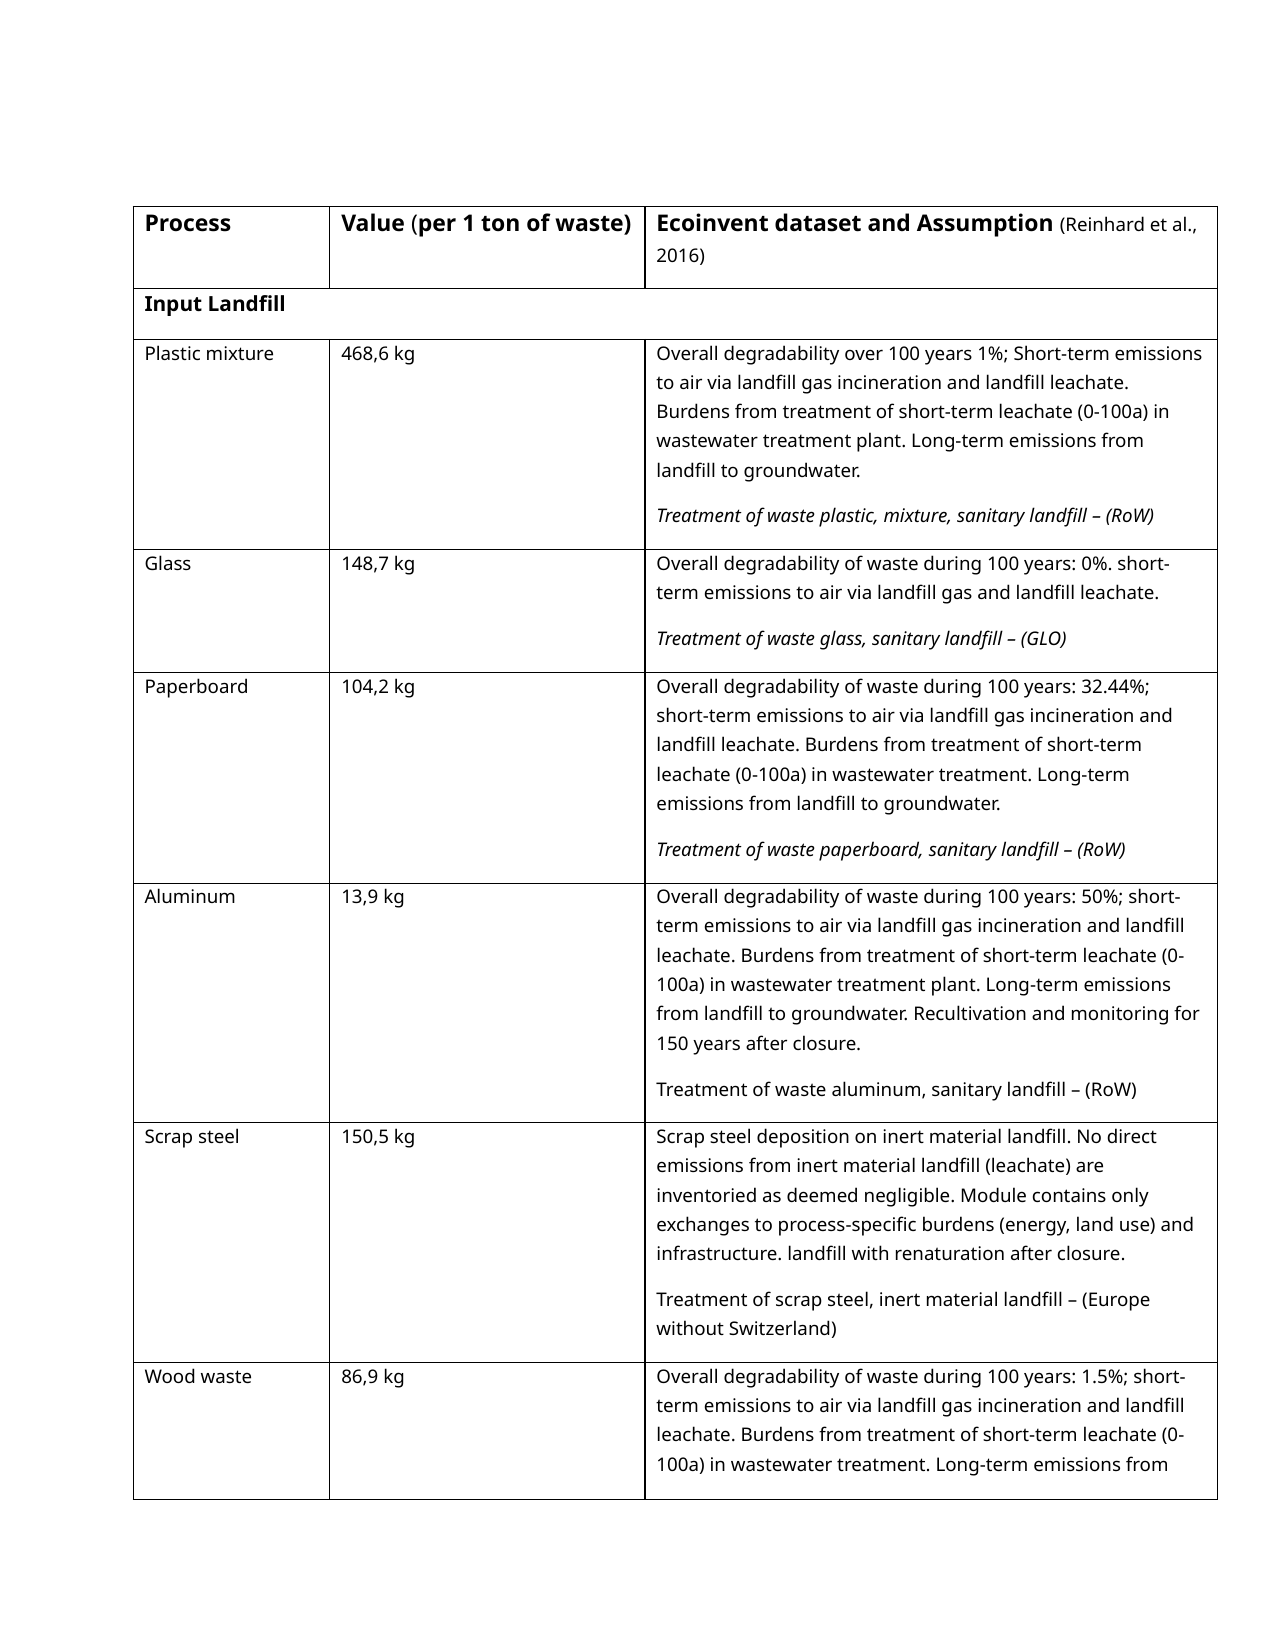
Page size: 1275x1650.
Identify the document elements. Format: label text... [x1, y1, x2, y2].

table_cell Wood waste [134, 1363, 329, 1499]
table_cell Overall degradability of waste during 100 years: 0%. short-term emissions to air via landfill gas and landfill leachate. Treatment of waste glass, sanitary landfill – (GLO) [646, 550, 1217, 672]
table_cell Overall degradability of waste during 100 years: 50%; short-term emissions to air via landfill gas incineration and landfill leachate. Burdens from treatment of short-term leachate (0-100a) in wastewater treatment plant. Long-term emissions from landfill to groundwater. Recultivation and monitoring for 150 years after closure. Treatment of waste aluminum, sanitary landfill – (RoW) [646, 884, 1217, 1122]
table_cell Overall degradability over 100 years 1%; Short-term emissions to air via landfill gas incineration and landfill leachate. Burdens from treatment of short-term leachate (0-100a) in wastewater treatment plant. Long-term emissions from landfill to groundwater. Treatment of waste plastic, mixture, sanitary landfill – (RoW) [646, 340, 1217, 549]
table_cell 468,6 kg [330, 340, 644, 549]
table_cell Overall degradability of waste during 100 years: 32.44%; short-term emissions to air via landfill gas incineration and landfill leachate. Burdens from treatment of short-term leachate (0-100a) in wastewater treatment. Long-term emissions from landfill to groundwater. Treatment of waste paperboard, sanitary landfill – (RoW) [646, 673, 1217, 882]
table_header Process [134, 207, 329, 288]
table_header Value (per 1 ton of waste) [330, 207, 644, 288]
table_header Ecoinvent dataset and Assumption (Reinhard et al., 2016) [646, 207, 1217, 288]
table_cell Plastic mixture [134, 340, 329, 549]
table_cell Scrap steel [134, 1123, 329, 1362]
table_cell 86,9 kg [330, 1363, 644, 1499]
table_cell 13,9 kg [330, 884, 644, 1122]
table_cell Glass [134, 550, 329, 672]
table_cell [646, 1363, 1217, 1499]
table_cell 148,7 kg [330, 550, 644, 672]
table_cell 150,5 kg [330, 1123, 644, 1362]
table_cell Aluminum [134, 884, 329, 1122]
table_cell Paperboard [134, 673, 329, 882]
table_cell Scrap steel deposition on inert material landfill. No direct emissions from inert material landfill (leachate) are inventoried as deemed negligible. Module contains only exchanges to process-specific burdens (energy, land use) and infrastructure. landfill with renaturation after closure. Treatment of scrap steel, inert material landfill – (Europe without Switzerland) [646, 1123, 1217, 1362]
table_cell Input Landfill [134, 289, 1217, 339]
table_cell 104,2 kg [330, 673, 644, 882]
